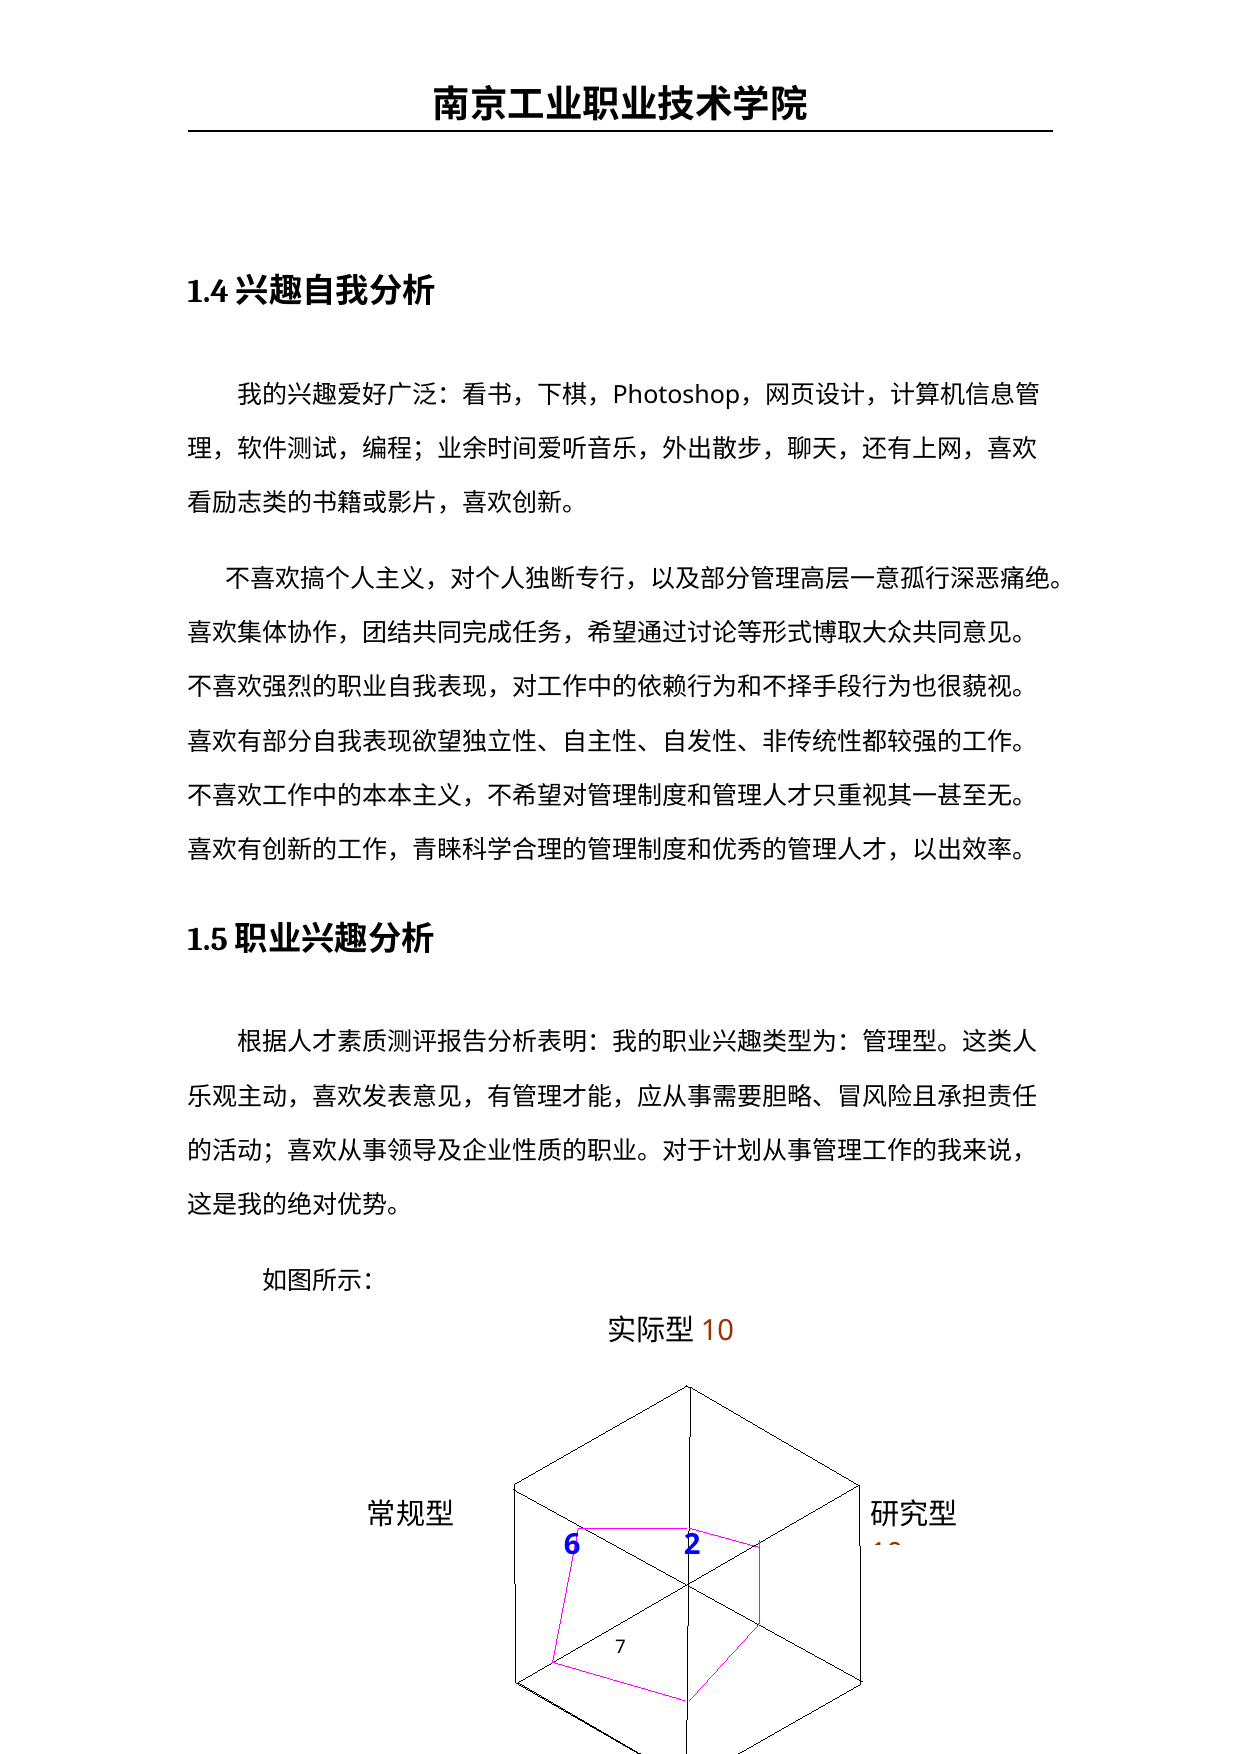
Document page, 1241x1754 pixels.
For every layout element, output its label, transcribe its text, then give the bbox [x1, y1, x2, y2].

text 我的兴趣爱好广泛：看书，下棋，Photoshop，网页设计，计算机信息管理，软件测试，编程；业余时间爱听音乐，外出散步，聊天，还有上网，喜欢看励志类的书籍或影片，喜欢创新。 [187, 374, 1053, 519]
text 不喜欢搞个人主义，对个人独断专行，以及部分管理高层一意孤行深恶痛绝。喜欢集体协作，团结共同完成任务，希望通过讨论等形式博取大众共同意见。不喜欢强烈的职业自我表现，对工作中的依赖行为和不择手段行为也很藐视。喜欢有部分自我表现欲望独立性、自主性、自发性、非传统性都较强的工作。不喜欢工作中的本本主义，不希望对管理制度和管理人才只重视其一甚至无。喜欢有创新的工作，青睐科学合理的管理制度和优秀的管理人才，以出效率。 [187, 558, 1053, 866]
subtitle 1.5职业兴趣分析 [187, 911, 1053, 959]
text 根据人才素质测评报告分析表明：我的职业兴趣类型为：管理型。这类人乐观主动，喜欢发表意见，有管理才能，应从事需要胆略、冒风险且承担责任的活动；喜欢从事领导及企业性质的职业。对于计划从事管理工作的我来说，这是我的绝对优势。 [187, 1022, 1053, 1221]
text 如图所示： [187, 1260, 1053, 1296]
subtitle 1.4兴趣自我分析 [187, 264, 1053, 312]
